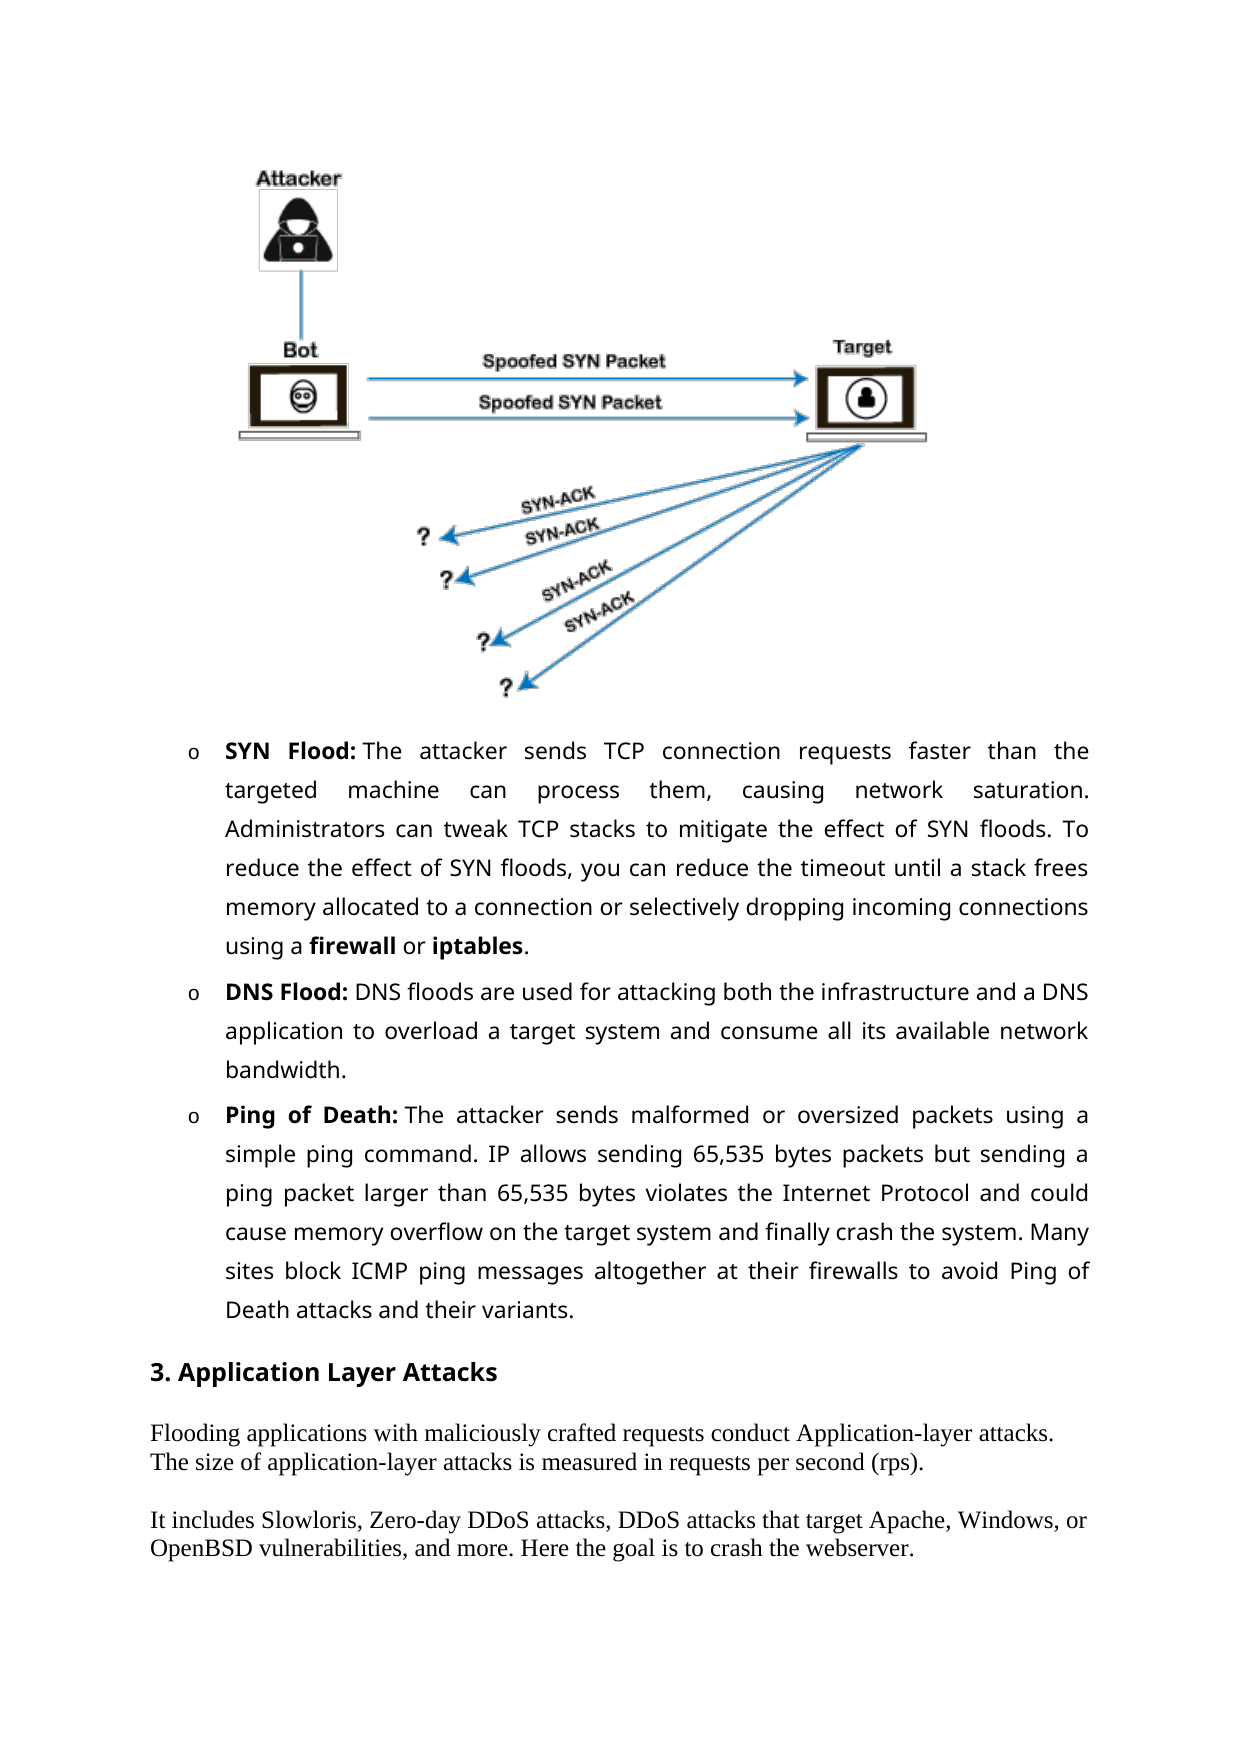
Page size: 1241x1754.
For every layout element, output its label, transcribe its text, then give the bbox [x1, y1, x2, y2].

text 3. Application Layer Attacks [150, 1355, 1090, 1389]
list Ping of Death: The attacker sends malformed or oversized packets using a simple ping command. IP allows sending 65,535 bytes packets but sending a ping packet larger than 65,535 bytes violates the Internet Protocol and could cause memory overflow on the target system and finally crash the system. Many sites block ICMP ping messages altogether at their firewalls to avoid Ping of Death attacks and their variants. [187, 1091, 1090, 1326]
text It includes Slowloris, Zero-day DDoS attacks, DDoS attacks that target Apache, Windows, or OpenBSD vulnerabilities, and more. Here the goal is to crash the webserver. [150, 1505, 1090, 1562]
text Flooding applications with maliciously crafted requests conduct Application-layer attacks. The size of application-layer attacks is measured in requests per second (rps). [150, 1418, 1090, 1476]
picture [150, 150, 1010, 709]
list SYN Flood: The attacker sends TCP connection requests faster than the targeted machine can process them, causing network saturation. Administrators can tweak TCP stacks to mitigate the effect of SYN floods. To reduce the effect of SYN floods, you can reduce the timeout until a stack frees memory allocated to a connection or selectively dropping incoming connections using a firewall or iptables. [187, 727, 1090, 962]
list DNS Flood: DNS floods are used for attacking both the infrastructure and a DNS application to overload a target system and consume all its available network bandwidth. [187, 968, 1090, 1085]
